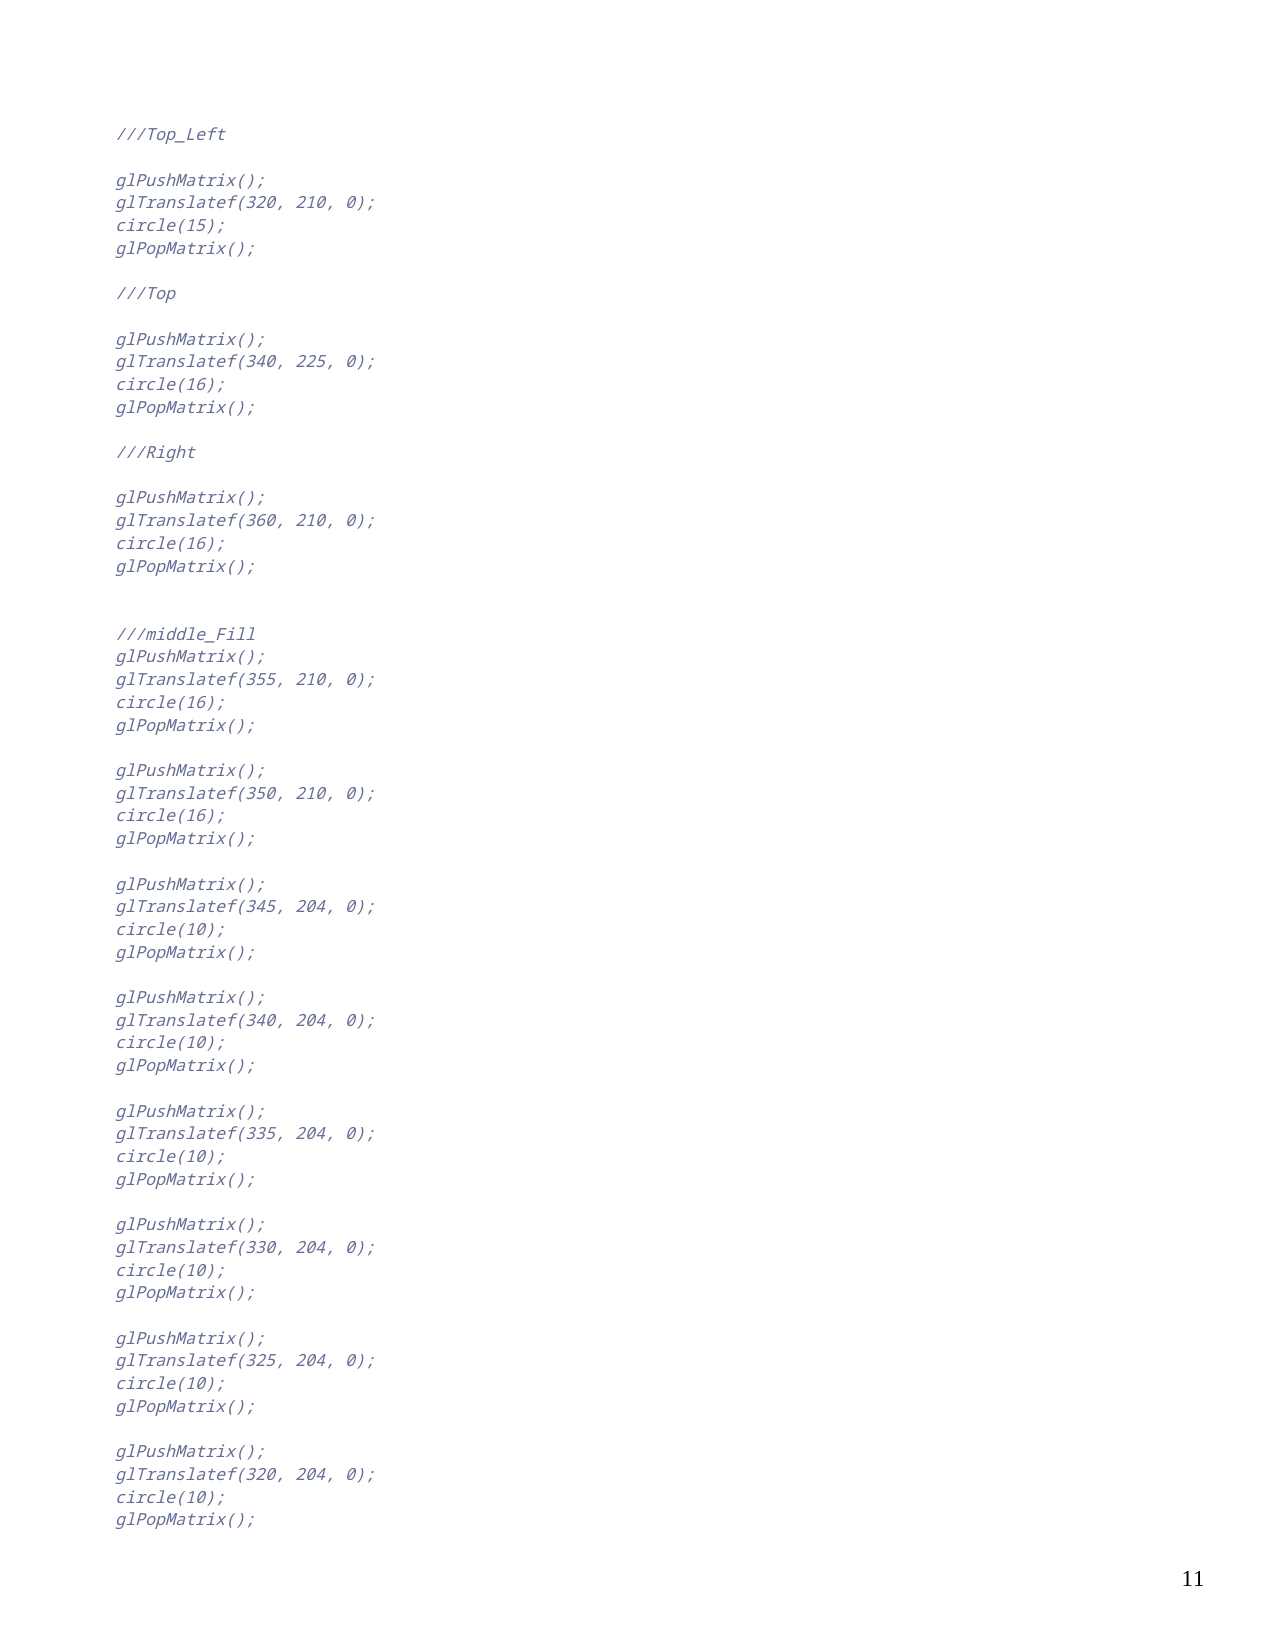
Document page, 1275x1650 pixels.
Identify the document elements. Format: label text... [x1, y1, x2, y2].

text ///middle_Fill [75, 622, 1204, 645]
text circle(16); [75, 531, 1204, 554]
text glTranslatef(325, 204, 0); [75, 1349, 1204, 1372]
text glPushMatrix(); [75, 645, 1204, 668]
text glTranslatef(355, 210, 0); [75, 668, 1204, 690]
text ///Top_Left [75, 123, 1204, 145]
text glPopMatrix(); [75, 1281, 1204, 1303]
text circle(10); [75, 1031, 1204, 1054]
text glTranslatef(335, 204, 0); [75, 1122, 1204, 1144]
text glTranslatef(350, 210, 0); [75, 781, 1204, 804]
text circle(10); [75, 1258, 1204, 1281]
text circle(16); [75, 804, 1204, 827]
text glPushMatrix(); [75, 1099, 1204, 1122]
text glPopMatrix(); [75, 1508, 1204, 1531]
text glPushMatrix(); [75, 758, 1204, 781]
text glTranslatef(360, 210, 0); [75, 509, 1204, 531]
text glPopMatrix(); [75, 1167, 1204, 1190]
text ///Right [75, 441, 1204, 463]
text glPushMatrix(); [75, 168, 1204, 191]
text glTranslatef(340, 225, 0); [75, 350, 1204, 372]
text glTranslatef(340, 204, 0); [75, 1008, 1204, 1031]
text glPopMatrix(); [75, 395, 1204, 418]
text glPopMatrix(); [75, 713, 1204, 736]
text glTranslatef(330, 204, 0); [75, 1235, 1204, 1258]
text circle(16); [75, 372, 1204, 395]
text glPopMatrix(); [75, 940, 1204, 963]
text ///Top [75, 282, 1204, 304]
text glPushMatrix(); [75, 327, 1204, 350]
text glPopMatrix(); [75, 827, 1204, 849]
text circle(10); [75, 917, 1204, 940]
text circle(16); [75, 690, 1204, 713]
text glPopMatrix(); [75, 554, 1204, 577]
text glPushMatrix(); [75, 872, 1204, 895]
text glTranslatef(320, 204, 0); [75, 1462, 1204, 1485]
text glPushMatrix(); [75, 486, 1204, 509]
text glPushMatrix(); [75, 986, 1204, 1008]
text glPushMatrix(); [75, 1440, 1204, 1462]
text circle(10); [75, 1144, 1204, 1167]
text circle(15); [75, 213, 1204, 236]
text circle(10); [75, 1372, 1204, 1394]
text glPushMatrix(); [75, 1326, 1204, 1349]
text glPopMatrix(); [75, 1054, 1204, 1076]
text glTranslatef(345, 204, 0); [75, 895, 1204, 917]
text glPushMatrix(); [75, 1213, 1204, 1235]
text circle(10); [75, 1485, 1204, 1508]
text glPopMatrix(); [75, 1394, 1204, 1417]
text glTranslatef(320, 210, 0); [75, 191, 1204, 213]
text glPopMatrix(); [75, 236, 1204, 259]
